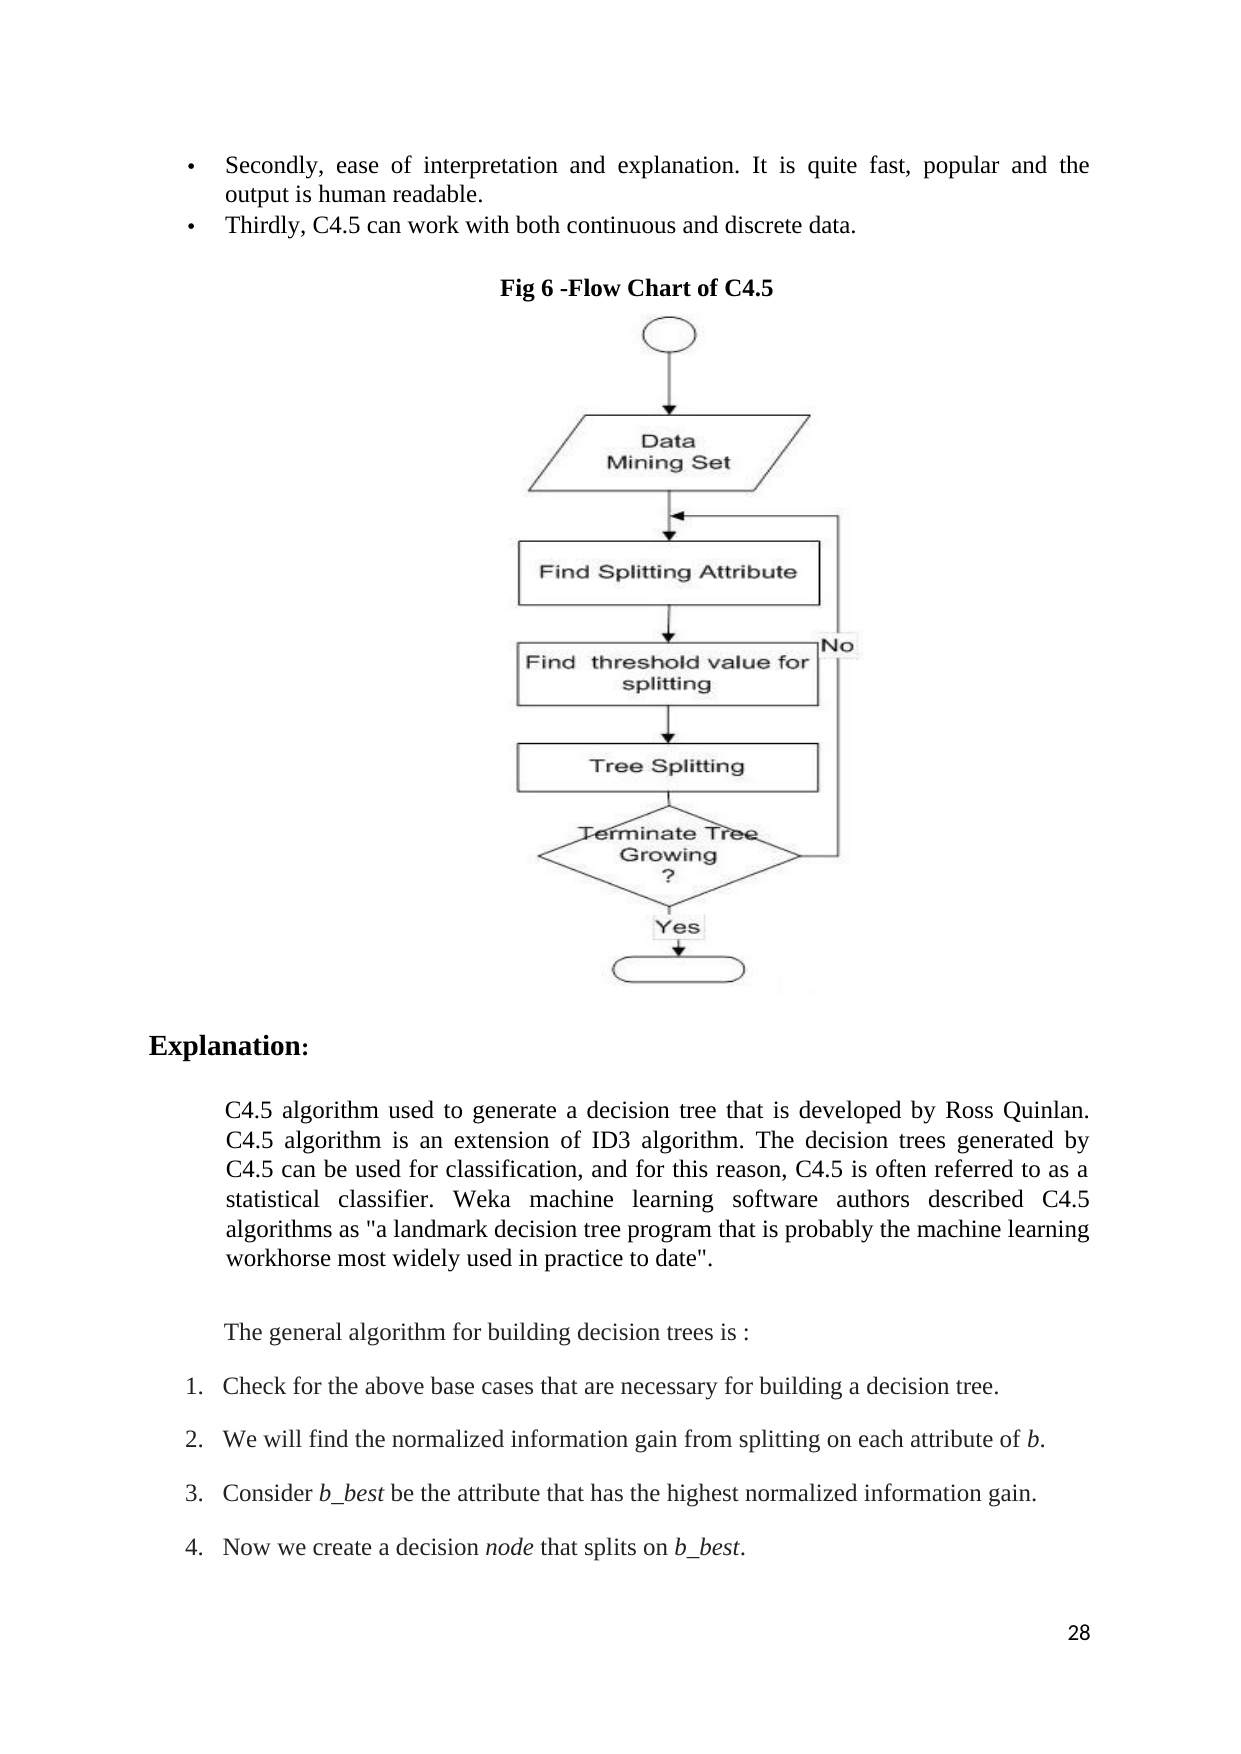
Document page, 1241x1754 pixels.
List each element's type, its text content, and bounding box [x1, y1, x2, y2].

picture [456, 304, 865, 995]
text C4.5 algorithm used to generate a decision tree that is developed by Ross Quinlan. C4.5 algorithm is an extension of ID3 algorithm. The decision trees generated by C4.5 can be used for classification, and for this reason, C4.5 is often referred to as a statistical classifier. Weka machine learning software authors described C4.5 algorithms as "a landmark decision tree program that is probably the machine learning workhorse most widely used in practice to date". [224, 1095, 1091, 1272]
list Now we create a decision node that splits on b_best. [185, 1532, 1092, 1561]
text Explanation: [148, 1028, 1235, 1062]
list Check for the above base cases that are necessary for building a decision tree. [185, 1371, 1092, 1400]
list Consider b_best be the attribute that has the highest normalized information gain. [185, 1478, 1092, 1507]
text The general algorithm for building decision trees is : [224, 1317, 1092, 1346]
text Fig 6 -Flow Chart of C4.5 [375, 273, 1235, 302]
list We will find the normalized information gain from splitting on each attribute of b. [185, 1424, 1092, 1453]
list Secondly, ease of interpretation and explanation. It is quite fast, popular and the output is human readable. [187, 150, 1091, 208]
list Thirdly, C4.5 can work with both continuous and discrete data. [187, 211, 1091, 239]
